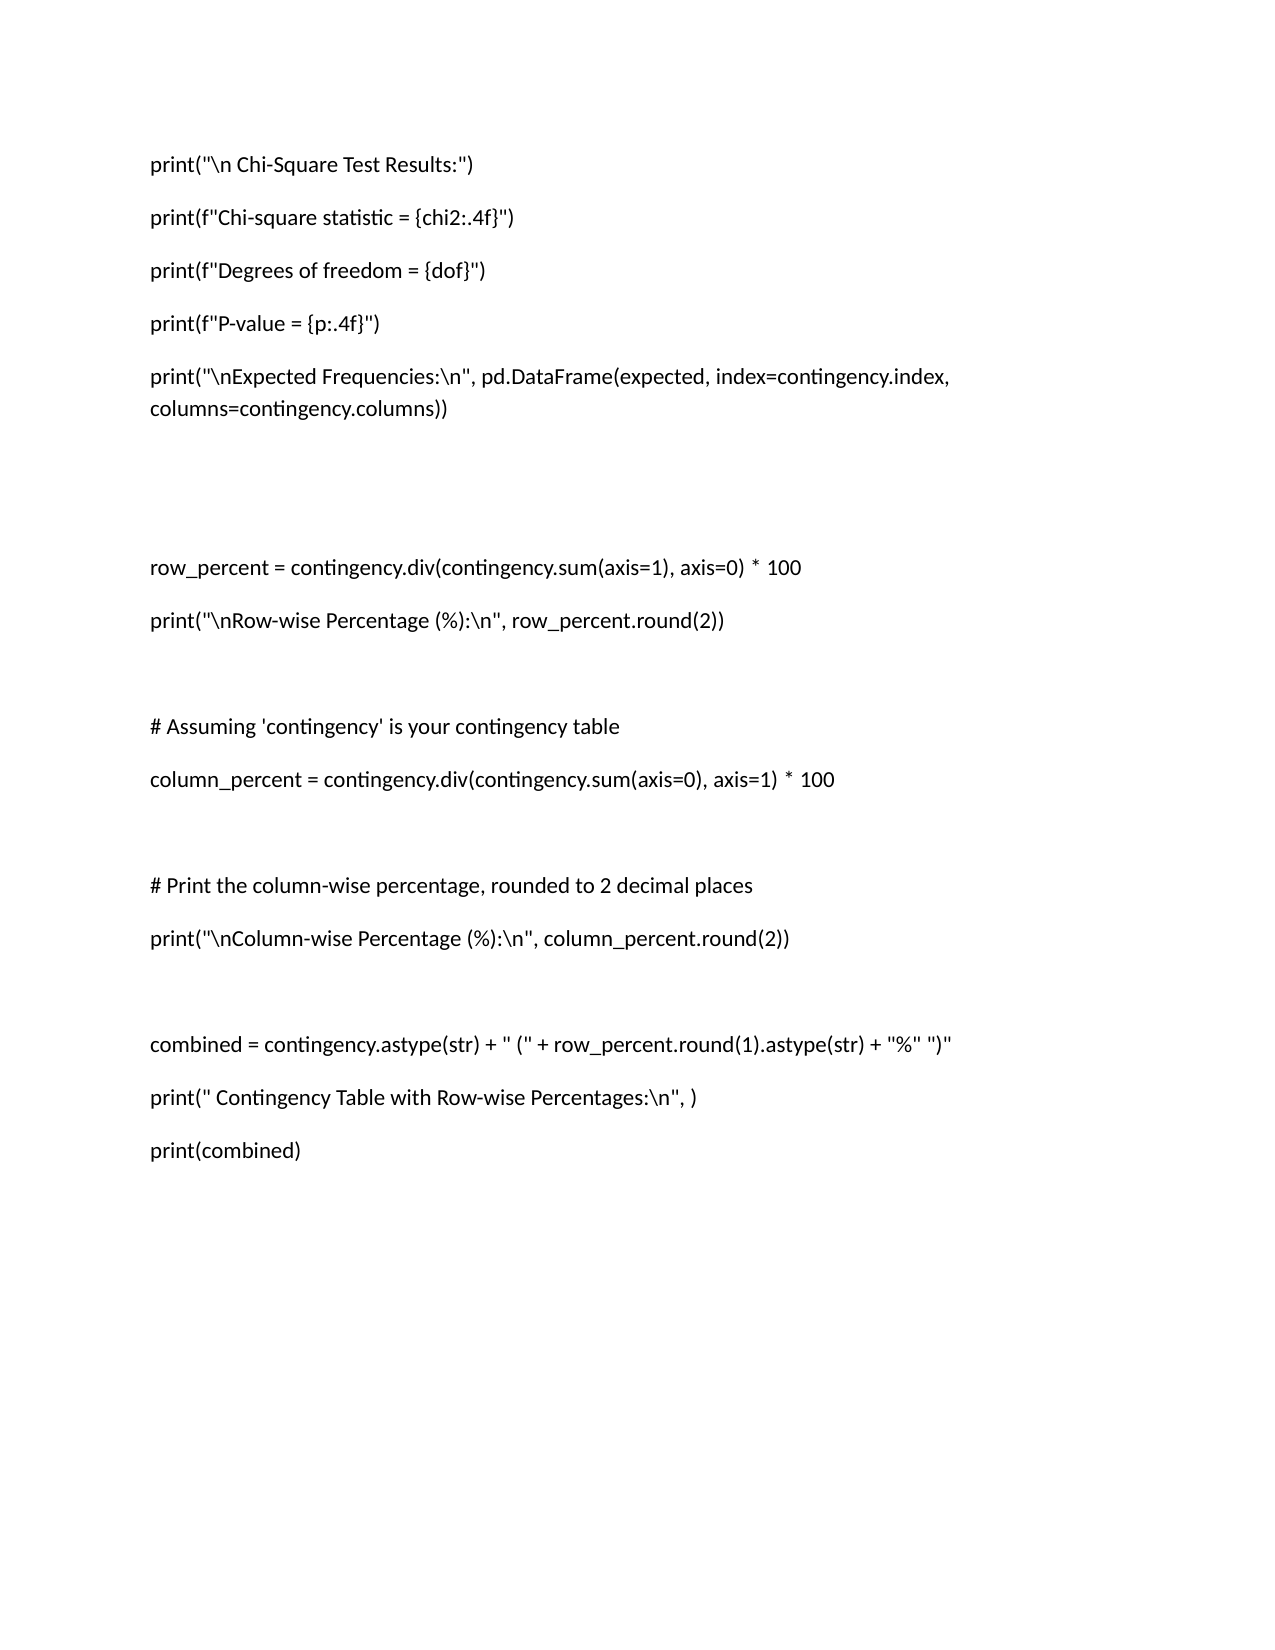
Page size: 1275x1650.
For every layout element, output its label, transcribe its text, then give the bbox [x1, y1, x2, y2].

text # Print the column-wise percentage, rounded to 2 decimal places [150, 871, 1125, 899]
text print(f"Chi-square statistic = {chi2:.4f}") [150, 203, 1125, 231]
text print(f"P-value = {p:.4f}") [150, 309, 1125, 337]
text column_percent = contingency.div(contingency.sum(axis=0), axis=1) * 100 [150, 765, 1125, 793]
text row_percent = contingency.div(contingency.sum(axis=1), axis=0) * 100 [150, 553, 1125, 581]
text print("\nRow-wise Percentage (%):\n", row_percent.round(2)) [150, 606, 1125, 634]
text print("\nExpected Frequencies:\n", pd.DataFrame(expected, index=contingency.index, columns=contingency.columns)) [150, 362, 1125, 422]
text combined = contingency.astype(str) + " (" + row_percent.round(1).astype(str) + "%" ")" [150, 1031, 1125, 1058]
text print(combined) [150, 1137, 1125, 1164]
text print("\nColumn-wise Percentage (%):\n", column_percent.round(2)) [150, 924, 1125, 952]
text print(" Contingency Table with Row-wise Percentages:\n", ) [150, 1083, 1125, 1112]
text print(f"Degrees of freedom = {dof}") [150, 256, 1125, 284]
text print("\n Chi-Square Test Results:") [150, 150, 1125, 178]
text # Assuming 'contingency' is your contingency table [150, 712, 1125, 740]
